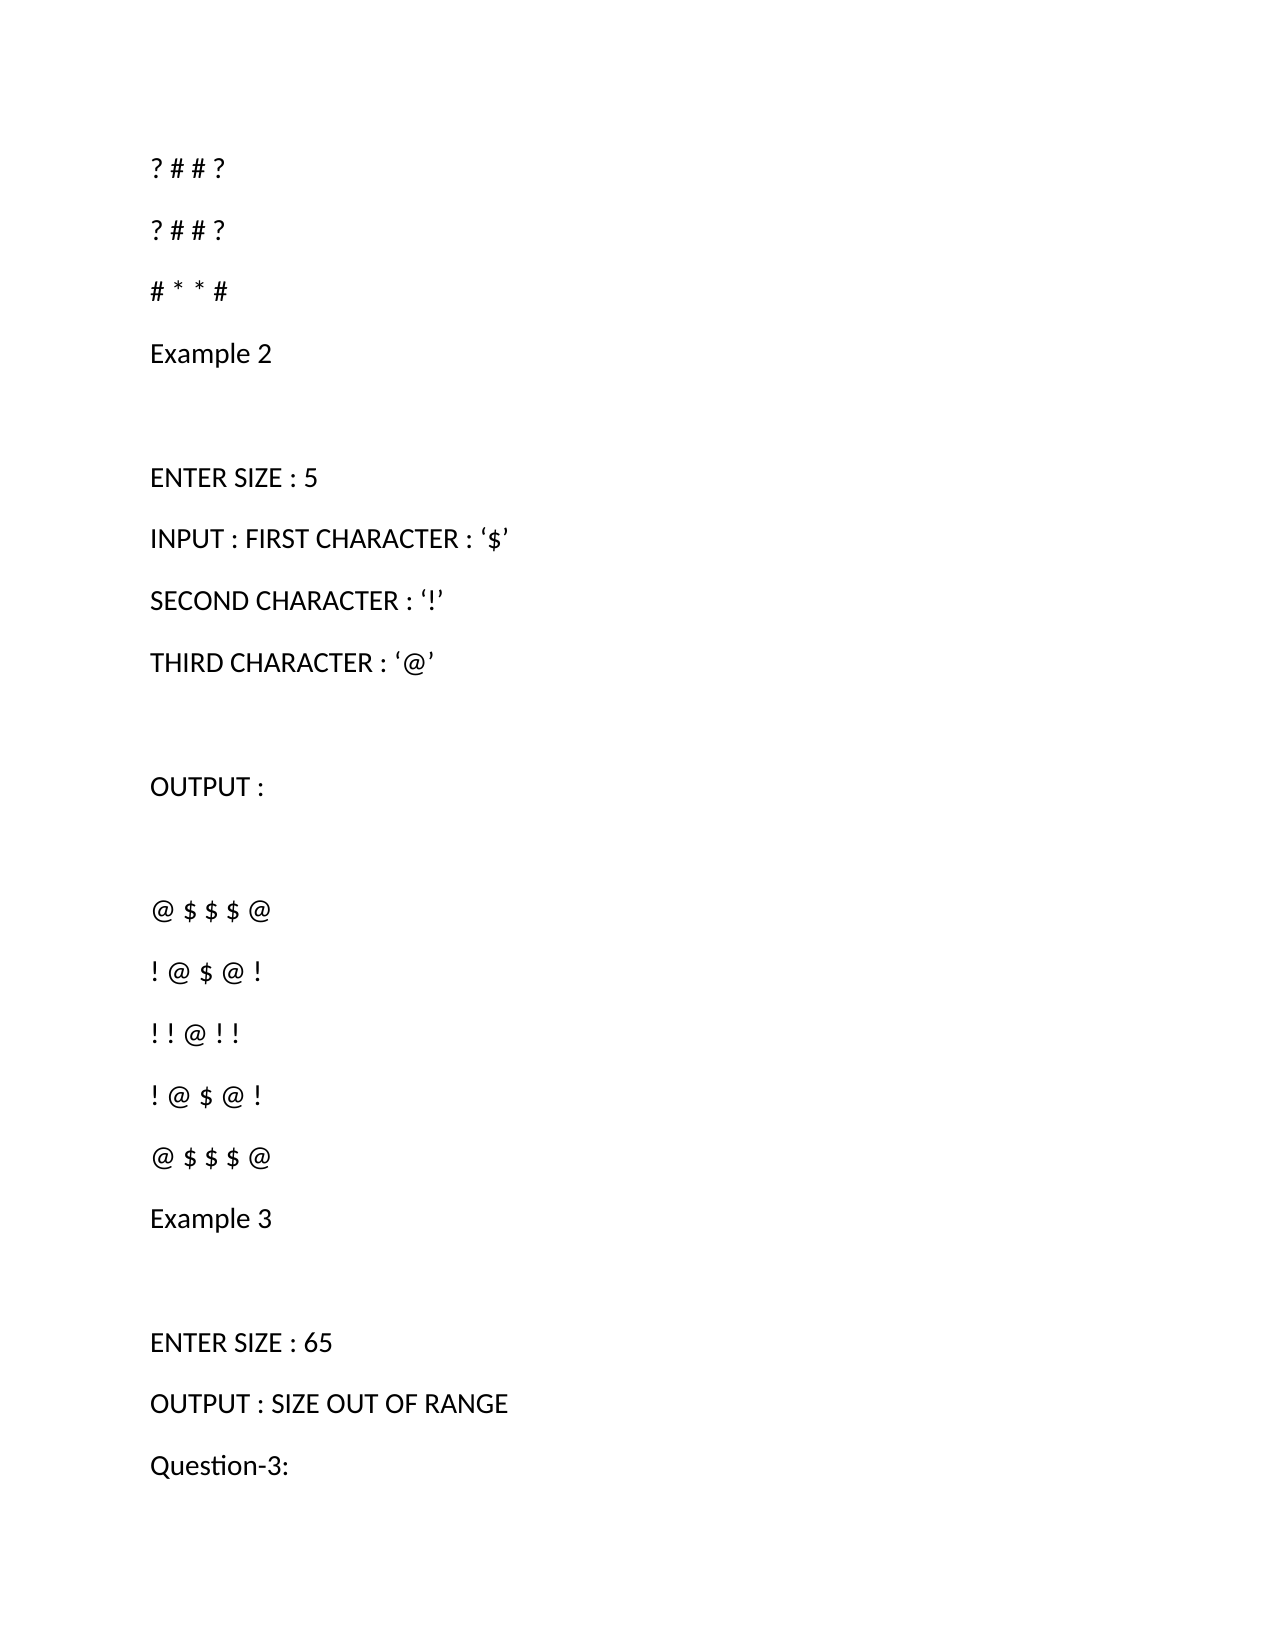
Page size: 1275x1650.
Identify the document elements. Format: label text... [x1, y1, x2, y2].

text @ $ $ $ @ [150, 891, 1125, 927]
text ! @ $ @ ! [150, 953, 1125, 989]
text ? # # ? [150, 150, 1125, 186]
text ! @ $ @ ! [150, 1077, 1125, 1112]
text OUTPUT : [150, 768, 1125, 803]
text ? # # ? [150, 212, 1125, 247]
text ENTER SIZE : 65 [150, 1324, 1125, 1359]
text ! ! @ ! ! [150, 1015, 1125, 1050]
text ENTER SIZE : 5 [150, 459, 1125, 494]
text INPUT : FIRST CHARACTER : ‘$’ [150, 521, 1125, 556]
text THIRD CHARACTER : ‘@’ [150, 644, 1125, 680]
text # * * # [150, 273, 1125, 309]
text Question-3: [150, 1447, 1125, 1483]
text @ $ $ $ @ [150, 1138, 1125, 1174]
text OUTPUT : SIZE OUT OF RANGE [150, 1385, 1125, 1421]
text Example 3 [150, 1200, 1125, 1236]
text Example 2 [150, 335, 1125, 371]
text SECOND CHARACTER : ‘!’ [150, 582, 1125, 618]
